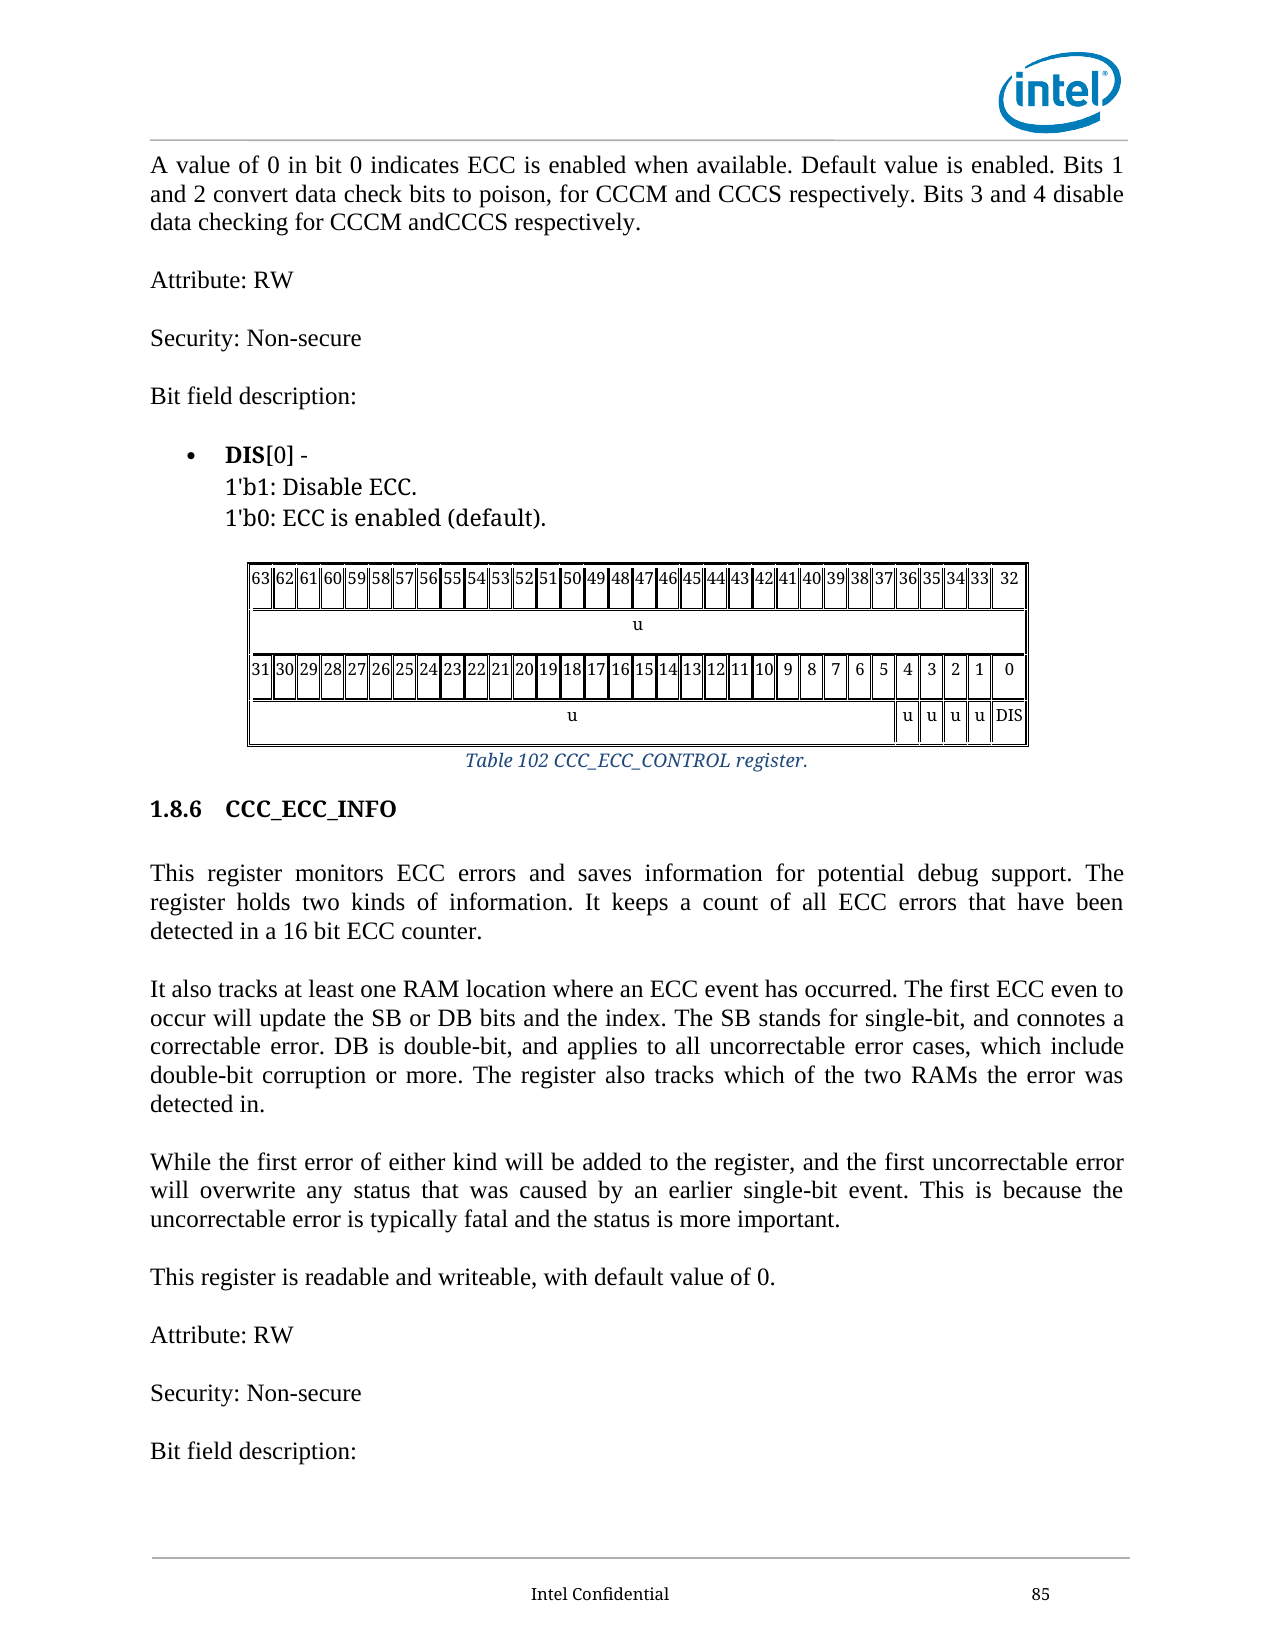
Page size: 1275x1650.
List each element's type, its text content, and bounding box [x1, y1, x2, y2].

list DIS[0] - 1'b1: Disable ECC. 1'b0: ECC is enabled (default). [187, 439, 1125, 533]
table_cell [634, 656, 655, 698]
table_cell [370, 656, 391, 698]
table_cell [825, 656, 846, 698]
text A value of 0 in bit 0 indicates ECC is enabled when available. Default value is enabled. Bits 1 and 2 convert data check bits to poison, for CCCM and CCCS respectively. Bits 3 and 4 disable data checking for CCCM andCCCS respectively. [150, 150, 1125, 236]
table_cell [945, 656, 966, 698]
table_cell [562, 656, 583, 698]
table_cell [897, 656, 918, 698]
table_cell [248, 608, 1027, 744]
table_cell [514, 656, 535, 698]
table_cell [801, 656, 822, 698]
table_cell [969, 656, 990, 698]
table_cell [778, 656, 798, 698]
text Bit field description: [150, 1436, 1125, 1465]
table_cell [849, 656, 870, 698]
subtitle CCC_ECC_INFO [150, 793, 1125, 824]
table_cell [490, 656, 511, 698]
text Security: Non-secure [150, 323, 1125, 352]
text This register is readable and writeable, with default value of 0. [150, 1262, 1125, 1291]
text Attribute: RW [150, 265, 1125, 294]
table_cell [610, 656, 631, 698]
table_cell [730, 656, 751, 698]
text Attribute: RW [150, 1320, 1125, 1349]
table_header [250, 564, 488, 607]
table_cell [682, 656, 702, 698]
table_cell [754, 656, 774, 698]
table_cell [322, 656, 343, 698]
text While the first error of either kind will be added to the register, and the first uncorrectable error will overwrite any status that was caused by an earlier single-bit event. This is because the uncorrectable error is typically fatal and the status is more important. [150, 1147, 1125, 1233]
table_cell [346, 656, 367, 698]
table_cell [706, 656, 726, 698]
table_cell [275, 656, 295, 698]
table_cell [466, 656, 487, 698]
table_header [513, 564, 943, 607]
text This register monitors ECC errors and saves information for potential debug support. The register holds two kinds of information. It keeps a count of all ECC errors that have been detected in a 16 bit ECC counter. [150, 858, 1125, 945]
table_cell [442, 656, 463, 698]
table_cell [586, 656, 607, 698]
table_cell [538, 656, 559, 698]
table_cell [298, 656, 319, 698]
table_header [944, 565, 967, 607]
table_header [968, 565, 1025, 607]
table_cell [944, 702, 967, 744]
text Table CCC_ECC_CONTROL register. [150, 747, 1125, 772]
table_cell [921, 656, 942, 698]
picture [993, 42, 1125, 139]
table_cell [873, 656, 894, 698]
text Bit field description: [150, 381, 1125, 410]
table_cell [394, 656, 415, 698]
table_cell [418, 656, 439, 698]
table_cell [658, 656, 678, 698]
text Security: Non-secure [150, 1378, 1125, 1407]
text It also tracks at least one RAM location where an ECC event has occurred. The first ECC even to occur will update the SB or DB bits and the index. The SB stands for single-bit, and connotes a correctable error. DB is double-bit, and applies to all uncorrectable error cases, which include double-bit corruption or more. The register also tracks which of the two RAMs the error was detected in. [150, 974, 1125, 1118]
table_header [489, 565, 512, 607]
